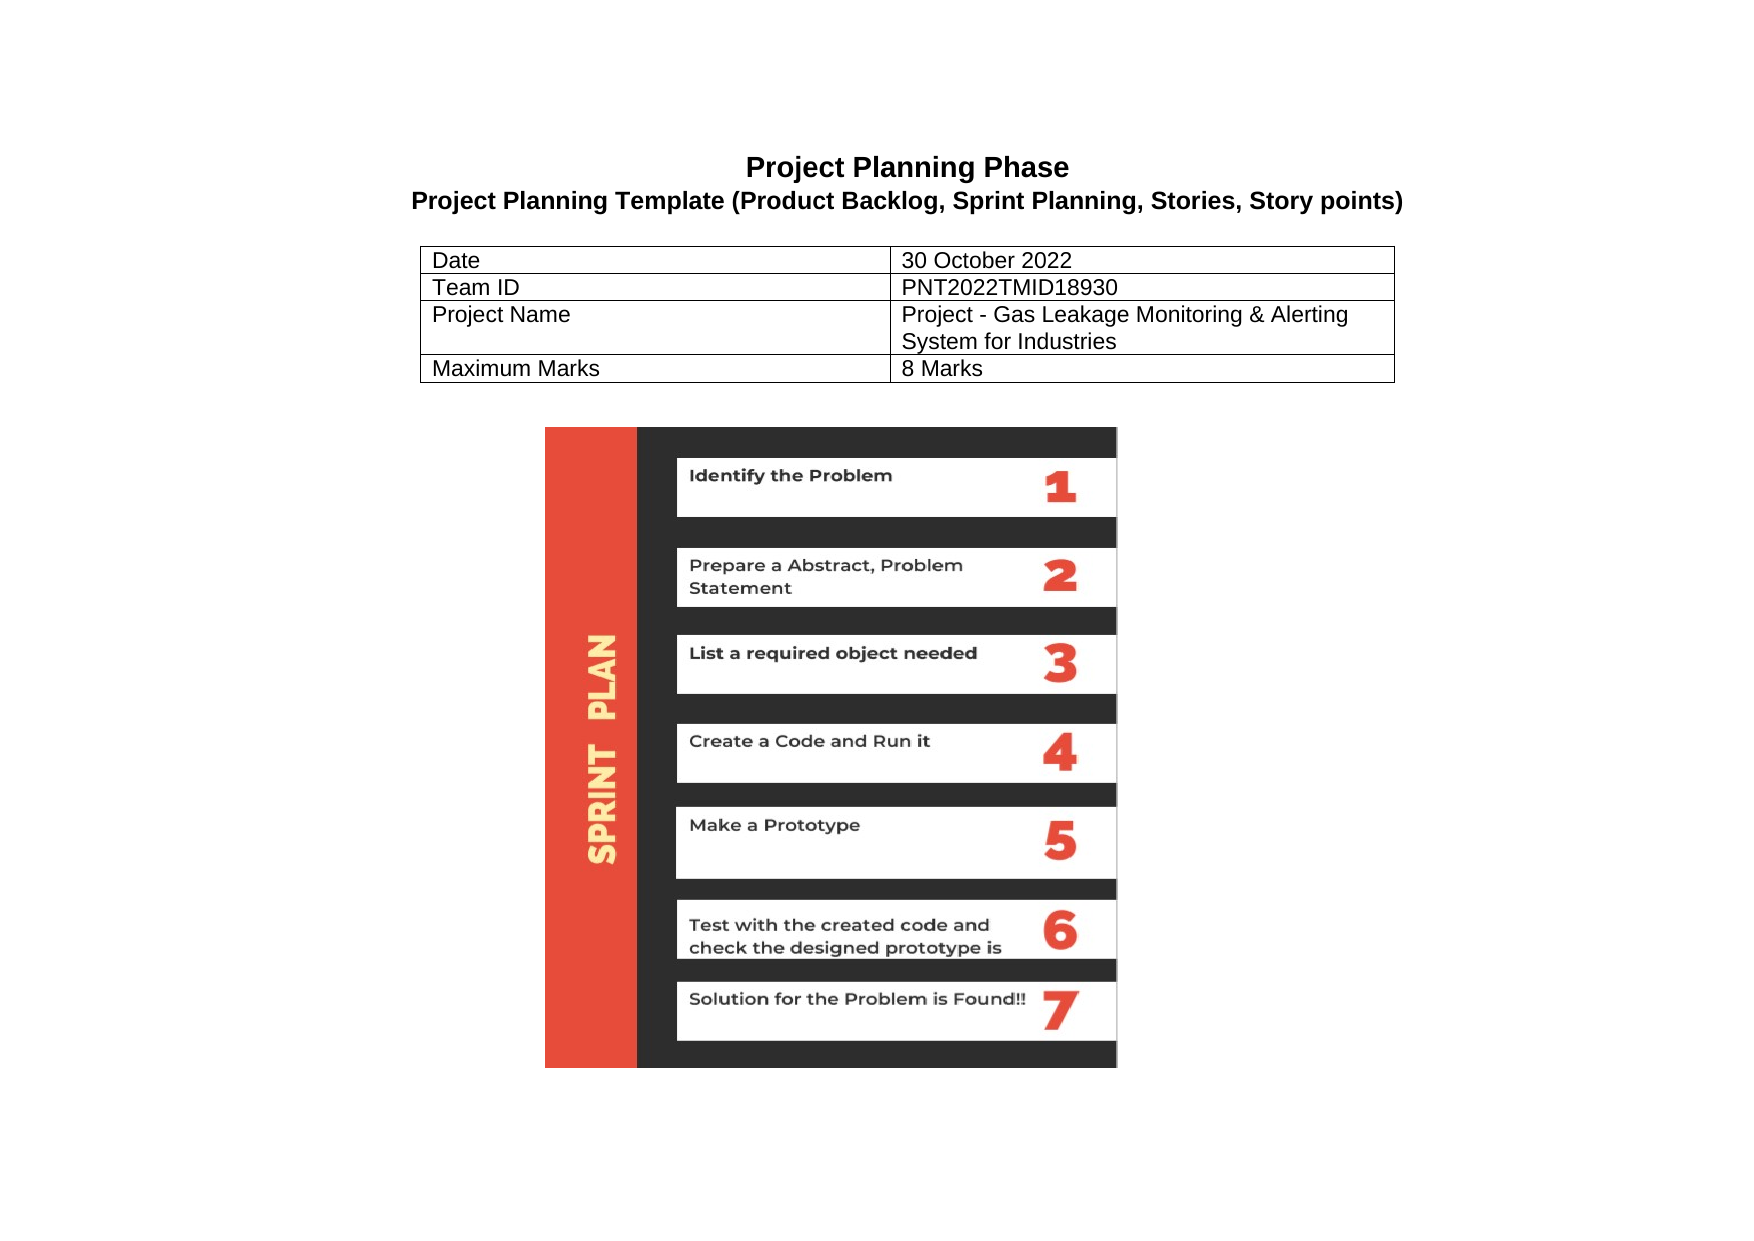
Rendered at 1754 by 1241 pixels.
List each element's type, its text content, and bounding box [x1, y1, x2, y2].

text Project Planning Template (Product Backlog, Sprint Planning, Stories, Story points) [150, 186, 1665, 215]
table_cell Maximum Marks [421, 355, 890, 382]
table_cell Project Name [421, 301, 890, 354]
table_header 30 October 2022 [891, 247, 1394, 273]
table_cell 8 Marks [891, 355, 1394, 382]
table_cell PNT2022TMID18930 [891, 274, 1394, 300]
table_cell Project - Gas Leakage Monitoring & Alerting System for Industries [891, 301, 1394, 354]
table_header Date [421, 247, 890, 273]
text Project Planning Phase [150, 150, 1665, 183]
picture [545, 427, 1118, 1068]
table_cell Team ID [421, 274, 890, 300]
